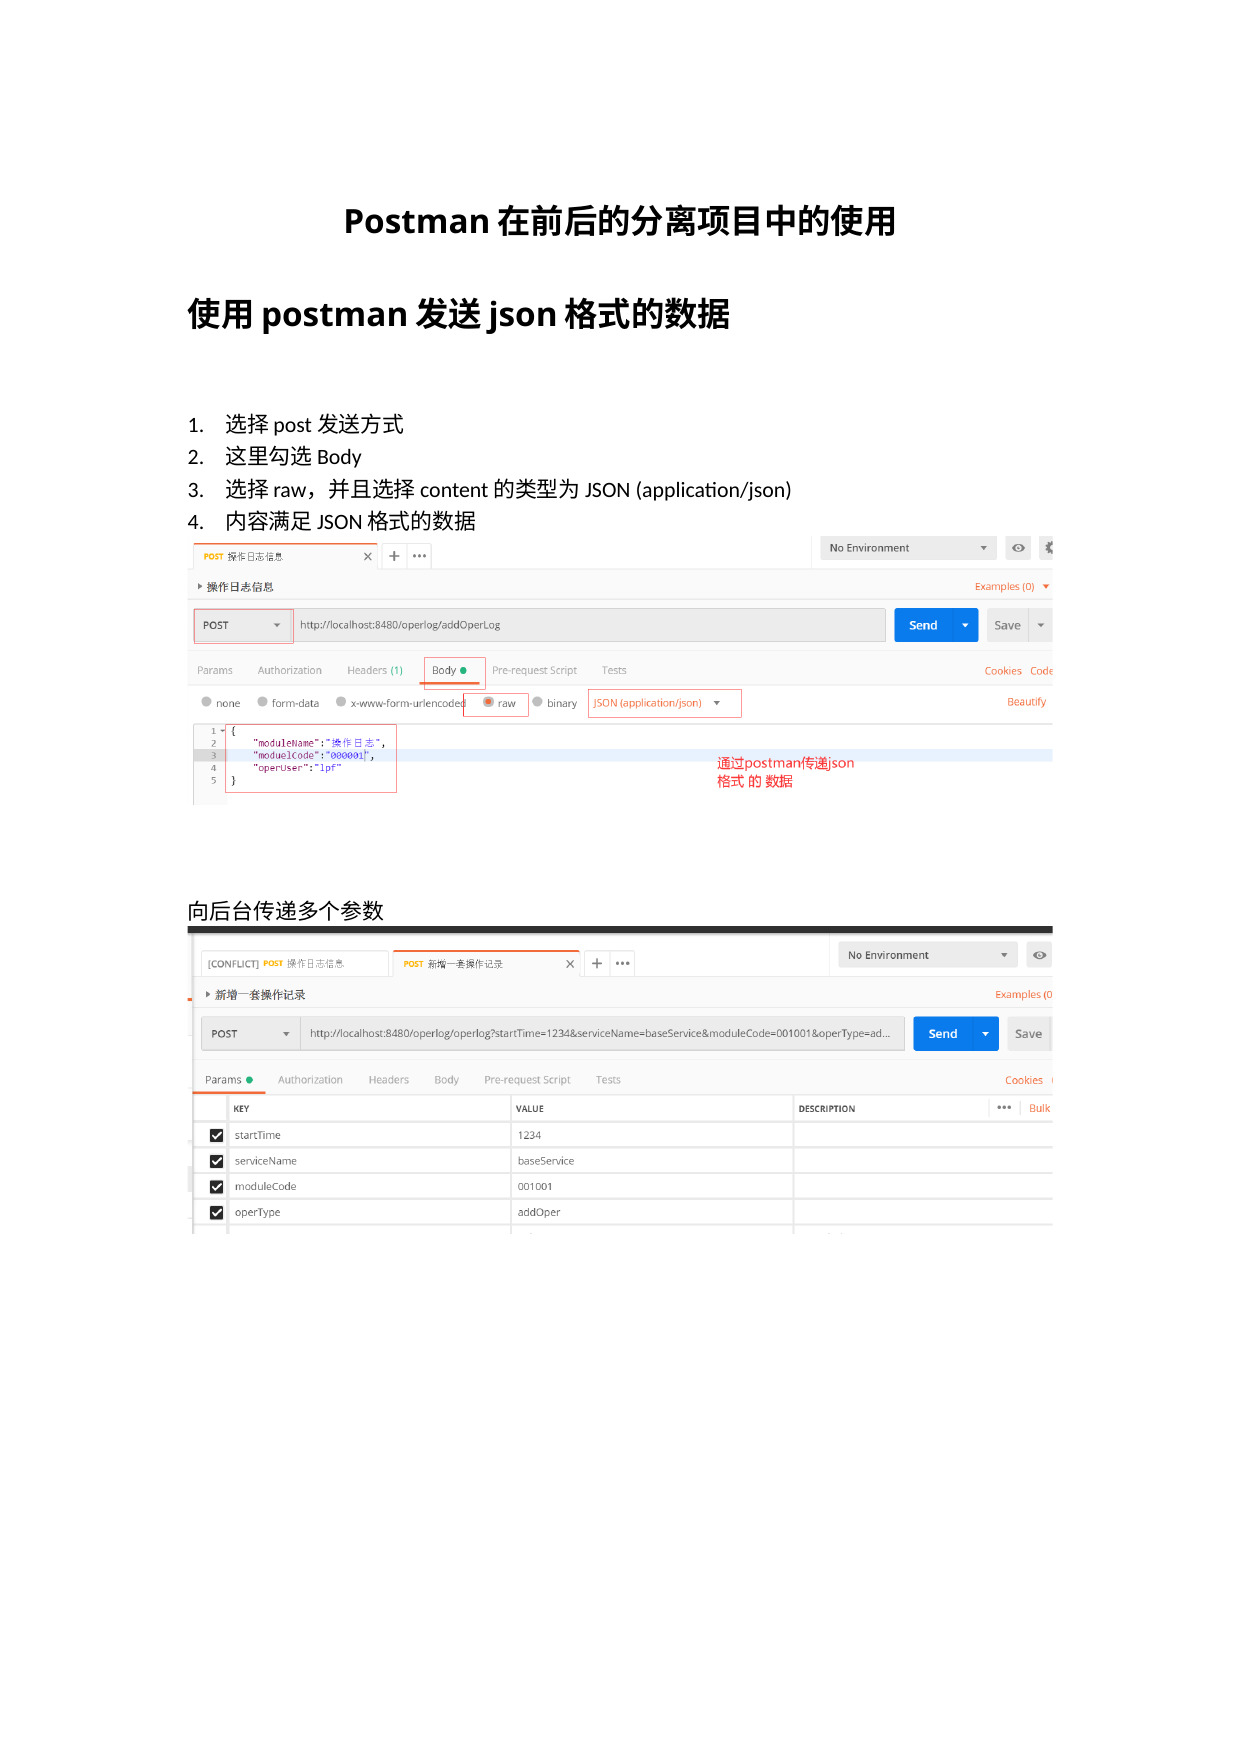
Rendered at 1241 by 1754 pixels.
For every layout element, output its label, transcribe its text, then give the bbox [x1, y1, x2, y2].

list 选择post 发送方式 [187, 406, 1053, 439]
list 这里勾选Body [187, 439, 1053, 471]
list 选择raw，并且选择content的类型为JSON (application/json) [187, 471, 1053, 504]
list 内容满足JSON格式的数据 [187, 504, 1053, 536]
picture [187, 926, 1053, 1234]
subtitle 使用postman发送json格式的数据 [187, 279, 1053, 344]
picture [187, 536, 1053, 805]
text 向后台传递多个参数 [187, 894, 1053, 926]
title Postman在前后的分离项目中的使用 [187, 187, 1053, 252]
